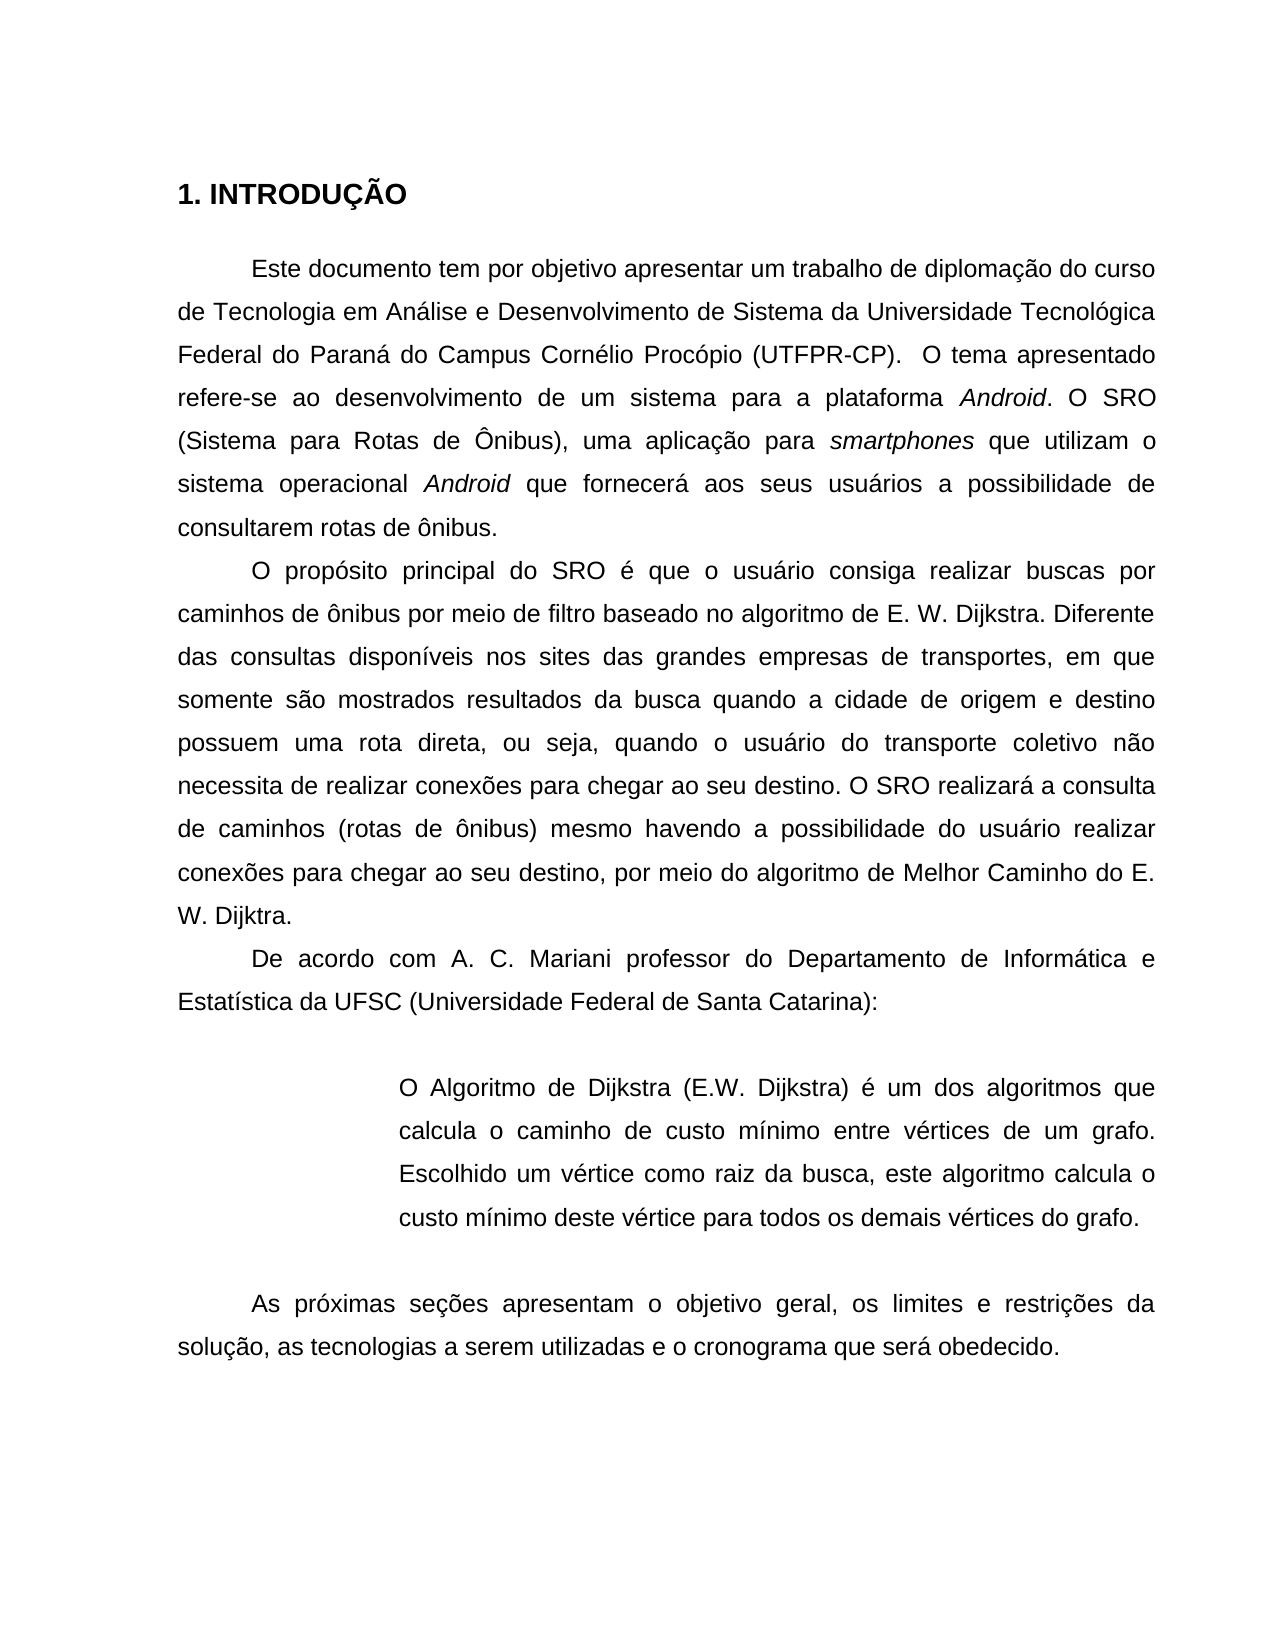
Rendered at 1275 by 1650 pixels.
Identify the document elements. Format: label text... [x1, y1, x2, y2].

text As próximas seções apresentam o objetivo geral, os limites e restrições da solução, as tecnologias a serem utilizadas e o cronograma que será obedecido. [177, 1289, 1157, 1361]
text De acordo com A. C. Mariani professor do Departamento de Informática e Estatística da UFSC (Universidade Federal de Santa Catarina): [177, 944, 1157, 1016]
subtitle 1. INTRODUÇÃO [177, 177, 1157, 211]
text O propósito principal do SRO é que o usuário consiga realizar buscas por caminhos de ônibus por meio de filtro baseado no algoritmo de E. W. Dijkstra. Diferente das consultas disponíveis nos sites das grandes empresas de transportes, em que somente são mostrados resultados da busca quando a cidade de origem e destino possuem uma rota direta, ou seja, quando o usuário do transporte coletivo não necessita de realizar conexões para chegar ao seu destino. O SRO realizará a consulta de caminhos (rotas de ônibus) mesmo havendo a possibilidade do usuário realizar conexões para chegar ao seu destino, por meio do algoritmo de Melhor Caminho do E. W. Dijktra. [177, 556, 1157, 929]
text O Algoritmo de Dijkstra (E.W. Dijkstra) é um dos algoritmos que calcula o caminho de custo mínimo entre vértices de um grafo. Escolhido um vértice como raiz da busca, este algoritmo calcula o custo mínimo deste vértice para todos os demais vértices do grafo. [398, 1073, 1157, 1231]
text Este documento tem por objetivo apresentar um trabalho de diplomação do curso de Tecnologia em Análise e Desenvolvimento de Sistema da Universidade Tecnológica Federal do Paraná do Campus Cornélio Procópio (UTFPR-CP). O tema apresentado refere-se ao desenvolvimento de um sistema para a plataforma Android. O SRO (Sistema para Rotas de Ônibus), uma aplicação para smartphones que utilizam o sistema operacional Android que fornecerá aos seus usuários a possibilidade de consultarem rotas de ônibus. [177, 254, 1157, 541]
